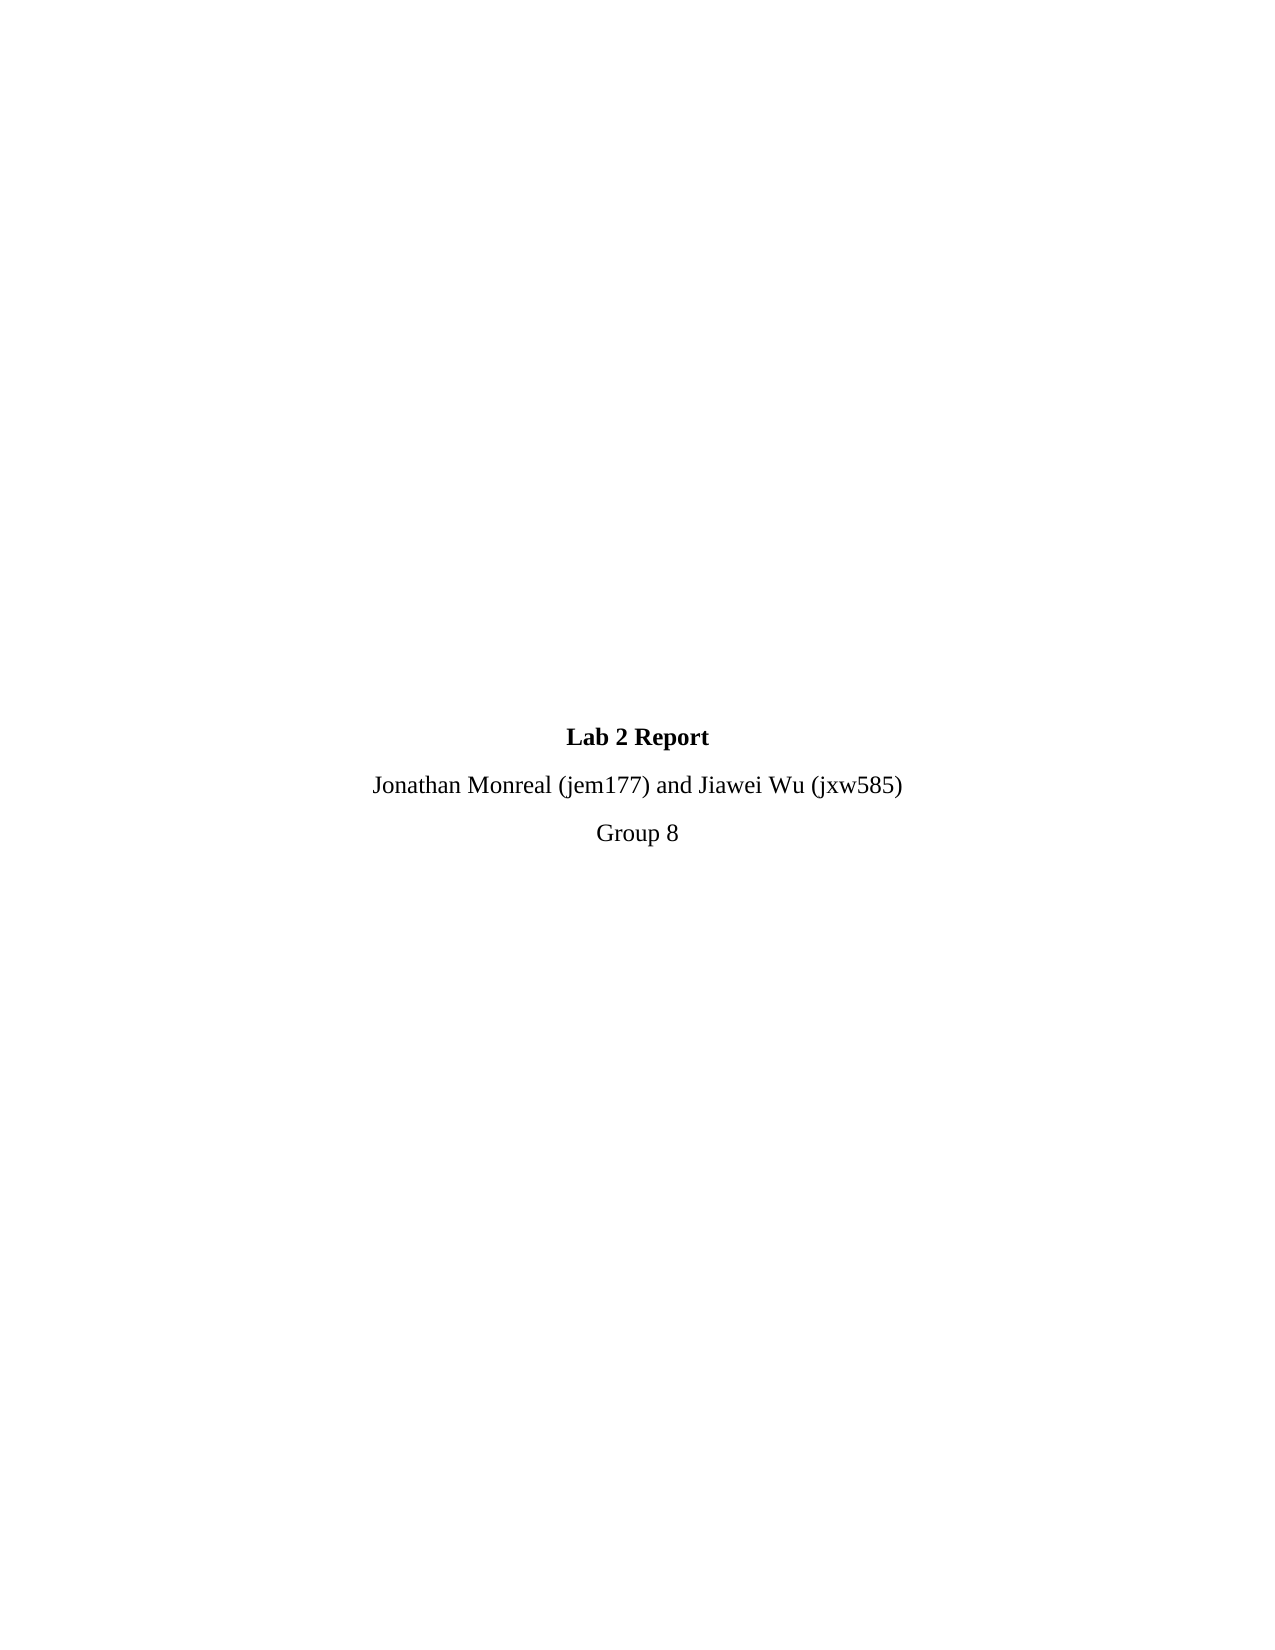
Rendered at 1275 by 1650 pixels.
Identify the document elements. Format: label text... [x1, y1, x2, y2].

text Lab 2 Report [150, 722, 1125, 751]
text Jonathan Monreal (jem177) and Jiawei Wu (jxw585) [150, 770, 1125, 799]
text Group 8 [150, 818, 1125, 847]
